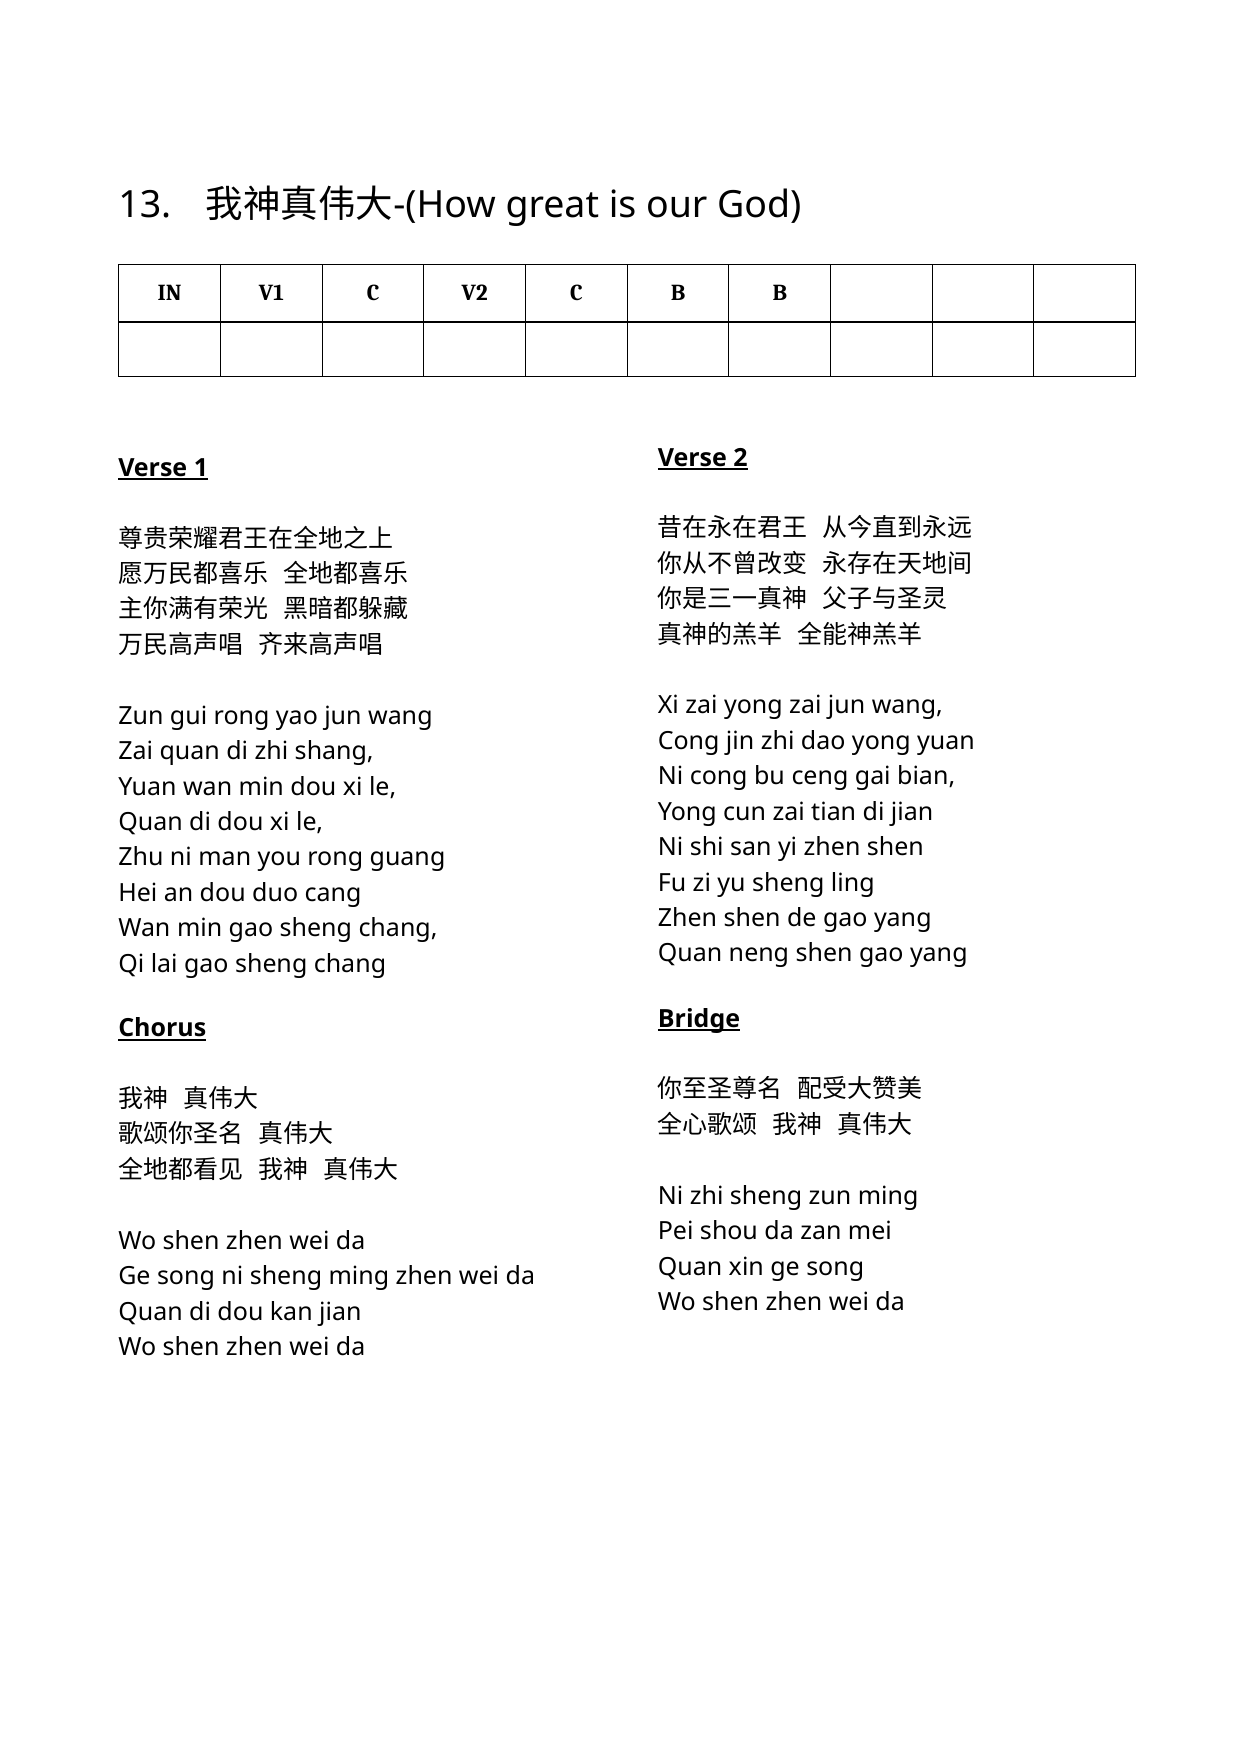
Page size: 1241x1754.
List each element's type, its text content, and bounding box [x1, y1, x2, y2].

table_header [1034, 265, 1135, 321]
text Zhen shen de gao yang [658, 898, 1122, 933]
text 你从不曾改变 永存在天地间 [658, 544, 1122, 579]
table_header B [729, 265, 830, 321]
text Ge song ni sheng ming zhen wei da [118, 1256, 583, 1292]
text Zai quan di zhi shang, [118, 731, 583, 767]
text 全心歌颂 我神 真伟大 [658, 1105, 1122, 1140]
text 真神的羔羊 全能神羔羊 [658, 615, 1122, 650]
table_cell [221, 323, 322, 376]
text Zhu ni man you rong guang [118, 837, 583, 873]
table_header V2 [424, 265, 525, 321]
text Verse 1 [118, 448, 583, 483]
text Quan neng shen gao yang [658, 933, 1122, 969]
text 主你满有荣光 黑暗都躲藏 [118, 589, 583, 625]
text Quan di dou xi le, [118, 802, 583, 837]
text 昔在永在君王 从今直到永远 [658, 508, 1122, 544]
text 全地都看见 我神 真伟大 [118, 1150, 583, 1185]
text Yuan wan min dou xi le, [118, 767, 583, 802]
text Wo shen zhen wei da [118, 1221, 583, 1256]
text 歌颂你圣名 真伟大 [118, 1114, 583, 1150]
text Ni cong bu ceng gai bian, [658, 756, 1122, 792]
text 你至圣尊名 配受大赞美 [658, 1069, 1122, 1105]
text 你是三一真神 父子与圣灵 [658, 579, 1122, 615]
text Zun gui rong yao jun wang [118, 696, 583, 731]
table_cell [1034, 323, 1135, 376]
text Bridge [658, 999, 1122, 1034]
text Hei an dou duo cang [118, 873, 583, 908]
table_cell [628, 323, 728, 376]
text Yong cun zai tian di jian [658, 792, 1122, 827]
table_header [933, 265, 1033, 321]
text Verse 2 [658, 438, 1122, 473]
table_header IN [119, 265, 220, 321]
text Wo shen zhen wei da [118, 1327, 583, 1362]
text Fu zi yu sheng ling [658, 863, 1122, 898]
text Ni shi san yi zhen shen [658, 827, 1122, 863]
table_cell [119, 323, 220, 376]
text Ni zhi sheng zun ming [658, 1176, 1122, 1211]
text 我神 真伟大 [118, 1079, 583, 1114]
text Quan di dou kan jian [118, 1292, 583, 1327]
table_header [831, 265, 932, 321]
table_cell [323, 323, 423, 376]
list 我神真伟大-(How great is our God) [118, 174, 1122, 229]
text Wo shen zhen wei da [658, 1282, 1122, 1317]
text Qi lai gao sheng chang [118, 944, 583, 979]
text 尊贵荣耀君王在全地之上 [118, 519, 583, 554]
table_header B [628, 265, 728, 321]
table_cell [526, 323, 627, 376]
text Pei shou da zan mei [658, 1211, 1122, 1247]
table_cell [424, 323, 525, 376]
text Chorus [118, 1008, 583, 1044]
table_cell [933, 323, 1033, 376]
table_cell [831, 323, 932, 376]
text Quan xin ge song [658, 1247, 1122, 1282]
text Xi zai yong zai jun wang, [658, 686, 1122, 721]
table_header C [526, 265, 627, 321]
text Wan min gao sheng chang, [118, 908, 583, 944]
text Cong jin zhi dao yong yuan [658, 721, 1122, 756]
text 愿万民都喜乐 全地都喜乐 [118, 554, 583, 589]
text 万民高声唱 齐来高声唱 [118, 625, 583, 660]
table_cell [729, 323, 830, 376]
table_header C [323, 265, 423, 321]
table_header V1 [221, 265, 322, 321]
